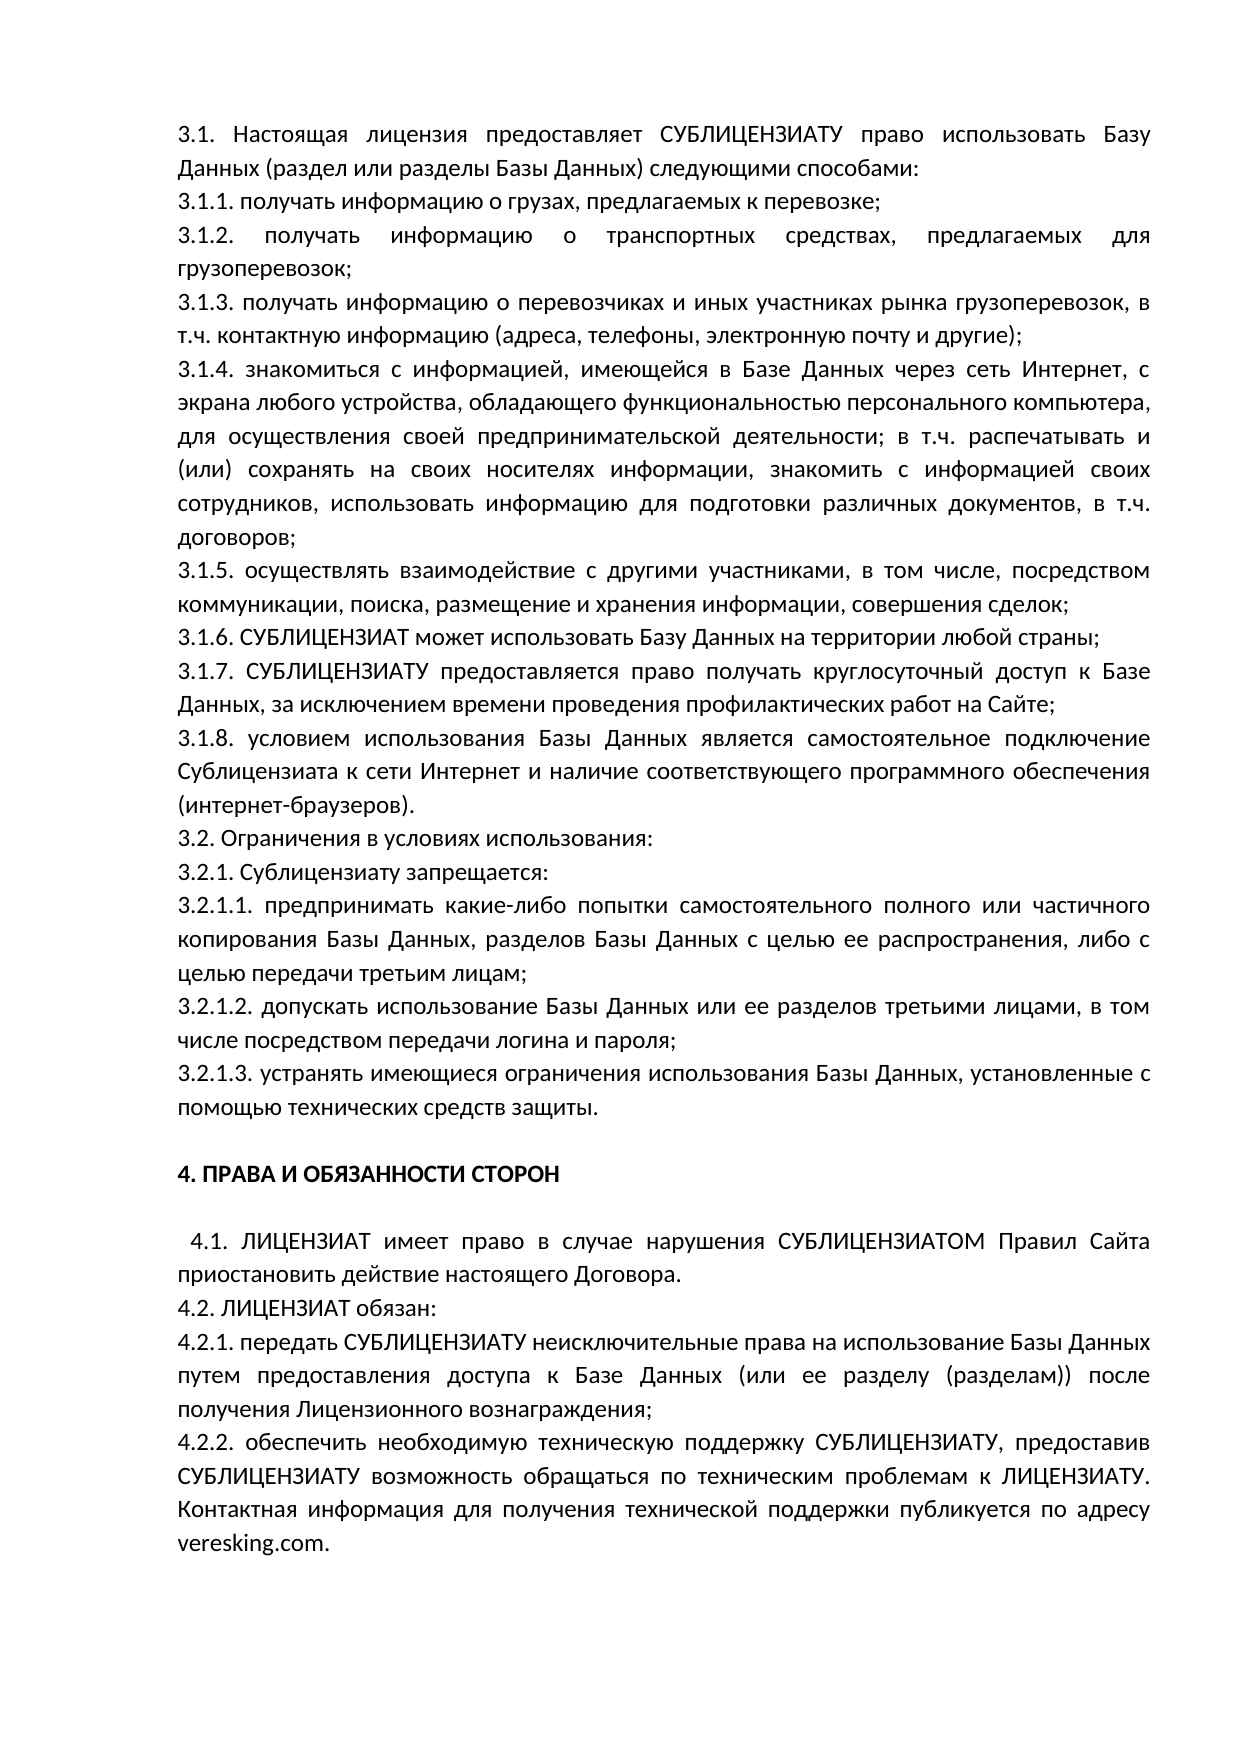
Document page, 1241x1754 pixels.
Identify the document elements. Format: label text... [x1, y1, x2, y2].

text 3.1.2. получать информацию о транспортных средствах, предлагаемых для грузоперевозок; [177, 219, 1152, 283]
text 4.2. ЛИЦЕНЗИАТ обязан: [177, 1292, 1152, 1323]
text 3.1.8. условием использования Базы Данных является самостоятельное подключение Сублицензиата к сети Интернет и наличие соответствующего программного обеспечения (интернет-браузеров). [177, 722, 1152, 819]
text 3.1.7. СУБЛИЦЕНЗИАТУ предоставляется право получать круглосуточный доступ к Базе Данных, за исключением времени проведения профилактических работ на Сайте; [177, 655, 1152, 719]
text 3.1. Настоящая лицензия предоставляет СУБЛИЦЕНЗИАТУ право использовать Базу Данных (раздел или разделы Базы Данных) следующими способами: [177, 118, 1152, 182]
text 3.1.1. получать информацию о грузах, предлагаемых к перевозке; [177, 185, 1152, 216]
text 3.1.5. осуществлять взаимодействие с другими участниками, в том числе, посредством коммуникации, поиска, размещение и хранения информации, совершения сделок; [177, 554, 1152, 618]
text 3.2.1. Сублицензиату запрещается: [177, 856, 1152, 887]
text 3.2.1.2. допускать использование Базы Данных или ее разделов третьими лицами, в том числе посредством передачи логина и пароля; [177, 990, 1152, 1054]
text 3.2.1.1. предпринимать какие-либо попытки самостоятельного полного или частичного копирования Базы Данных, разделов Базы Данных с целью ее распространения, либо с целью передачи третьим лицам; [177, 889, 1152, 987]
text 4. ПРАВА И ОБЯЗАННОСТИ СТОРОН [177, 1158, 1152, 1188]
text 4.2.1. передать СУБЛИЦЕНЗИАТУ неисключительные права на использование Базы Данных путем предоставления доступа к Базе Данных (или ее разделу (разделам)) после получения Лицензионного вознаграждения; [177, 1326, 1152, 1423]
text 3.1.4. знакомиться с информацией, имеющейся в Базе Данных через сеть Интернет, с экрана любого устройства, обладающего функциональностью персонального компьютера, для осуществления своей предпринимательской деятельности; в т.ч. распечатывать и (или) сохранять на своих носителях информации, знакомить с информацией своих сотрудников, использовать информацию для подготовки различных документов, в т.ч. договоров; [177, 353, 1152, 551]
text 3.1.6. СУБЛИЦЕНЗИАТ может использовать Базу Данных на территории любой страны; [177, 621, 1152, 652]
text 4.1. ЛИЦЕНЗИАТ имеет право в случае нарушения СУБЛИЦЕНЗИАТОМ Правил Сайта приостановить действие настоящего Договора. [177, 1225, 1152, 1289]
text 3.2.1.3. устранять имеющиеся ограничения использования Базы Данных, установленные с помощью технических средств защиты. [177, 1057, 1152, 1121]
text 3.2. Ограничения в условиях использования: [177, 822, 1152, 853]
text 3.1.3. получать информацию о перевозчиках и иных участниках рынка грузоперевозок, в т.ч. контактную информацию (адреса, телефоны, электронную почту и другие); [177, 286, 1152, 350]
text 4.2.2. обеспечить необходимую техническую поддержку СУБЛИЦЕНЗИАТУ, предоставив СУБЛИЦЕНЗИАТУ возможность обращаться по техническим проблемам к ЛИЦЕНЗИАТУ. Контактная информация для получения технической поддержки публикуется по адресу veresking.com. [177, 1426, 1152, 1557]
